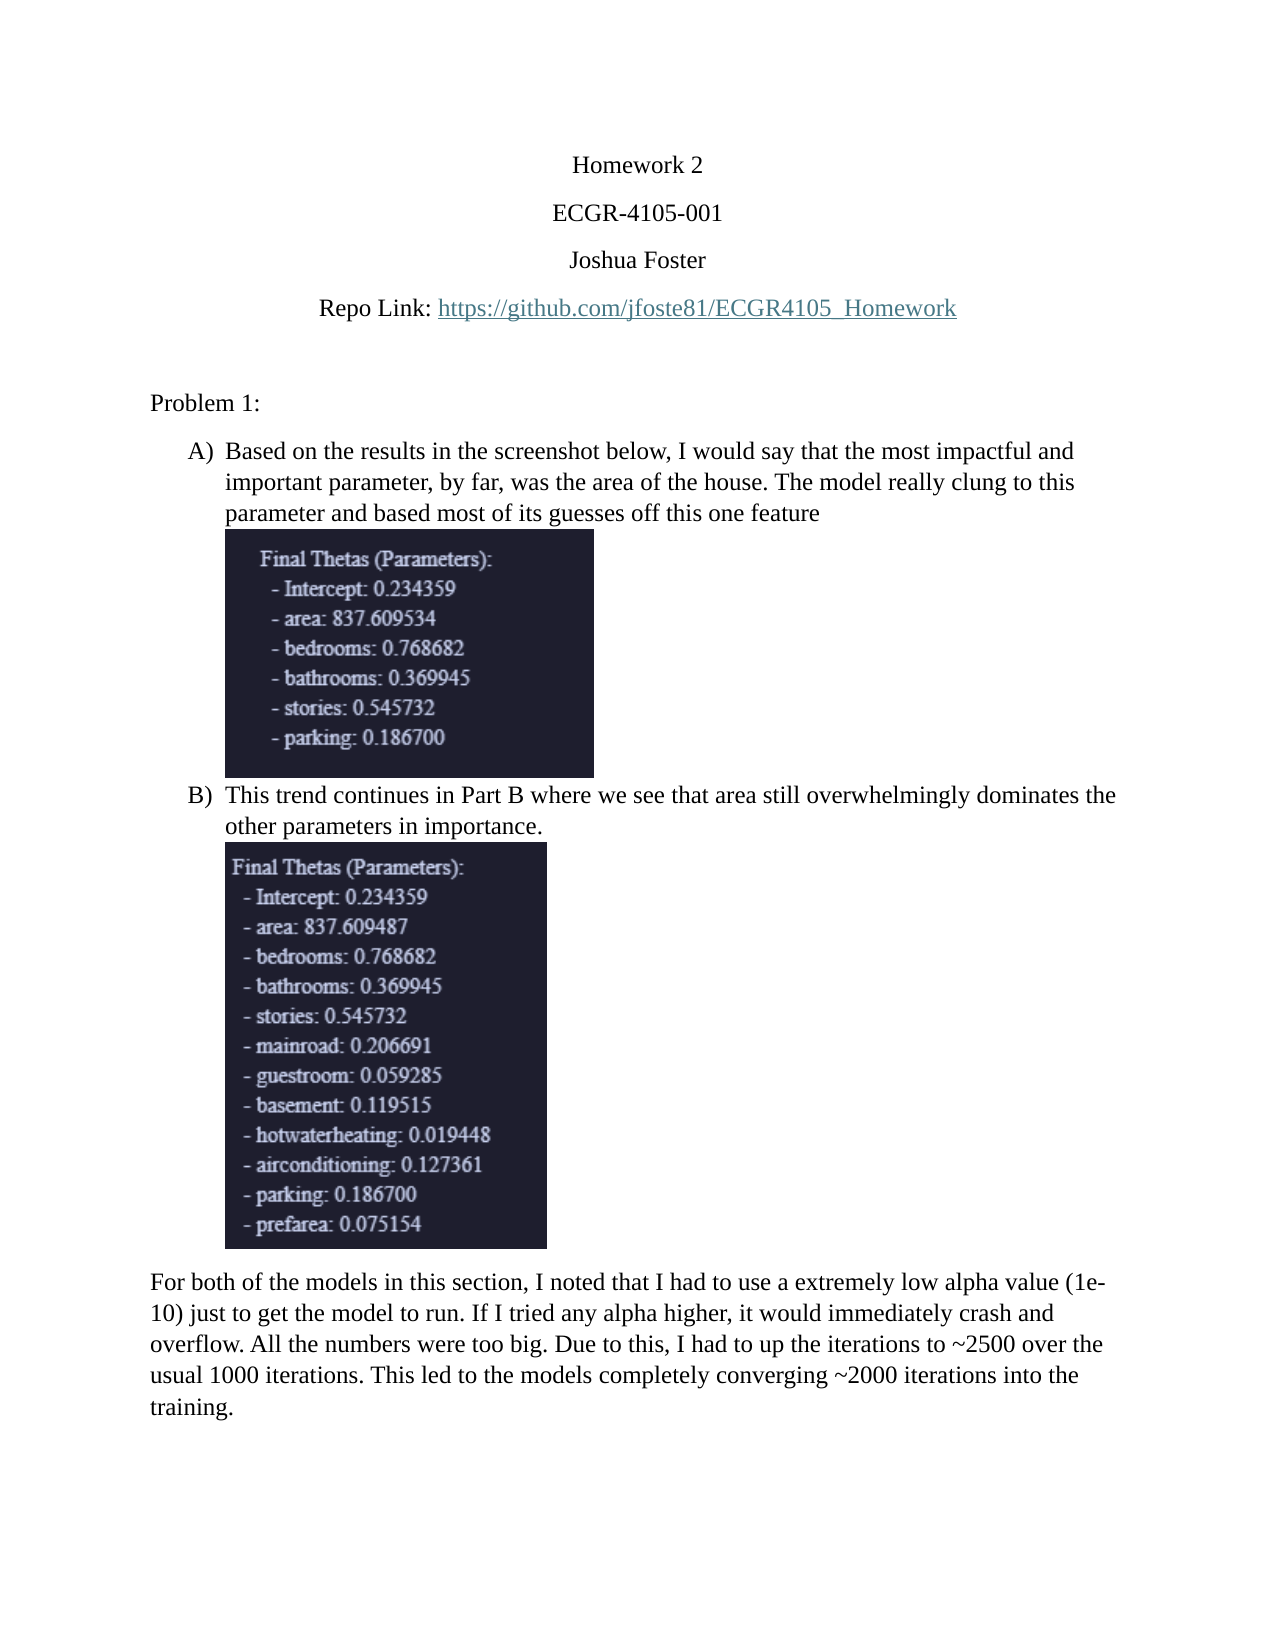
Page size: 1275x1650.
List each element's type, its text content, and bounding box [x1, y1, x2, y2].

picture [225, 842, 547, 1249]
text For both of the models in this section, I noted that I had to use a extremely low alpha value (1e-10) just to get the model to run. If I tried any alpha higher, it would immediately crash and overflow. All the numbers were too big. Due to this, I had to up the iterations to ~2500 over the usual 1000 iterations. This led to the models completely converging ~2000 iterations into the training. [150, 1267, 1125, 1420]
list This trend continues in Part B where we see that area still overwhelmingly dominates the other parameters in importance. [187, 780, 1125, 840]
text Problem 1: [150, 388, 1125, 417]
text ECGR-4105-001 [150, 198, 1125, 226]
list Based on the results in the screenshot below, I would say that the most impactful and important parameter, by far, was the area of the house. The model really clung to this parameter and based most of its guesses off this one feature [187, 436, 1125, 527]
text Homework 2 [150, 150, 1125, 179]
text Joshua Foster [150, 245, 1125, 274]
text Repo Link: https://github.com/jfoste81/ECGR4105_Homework [150, 293, 1125, 322]
picture [225, 529, 594, 778]
